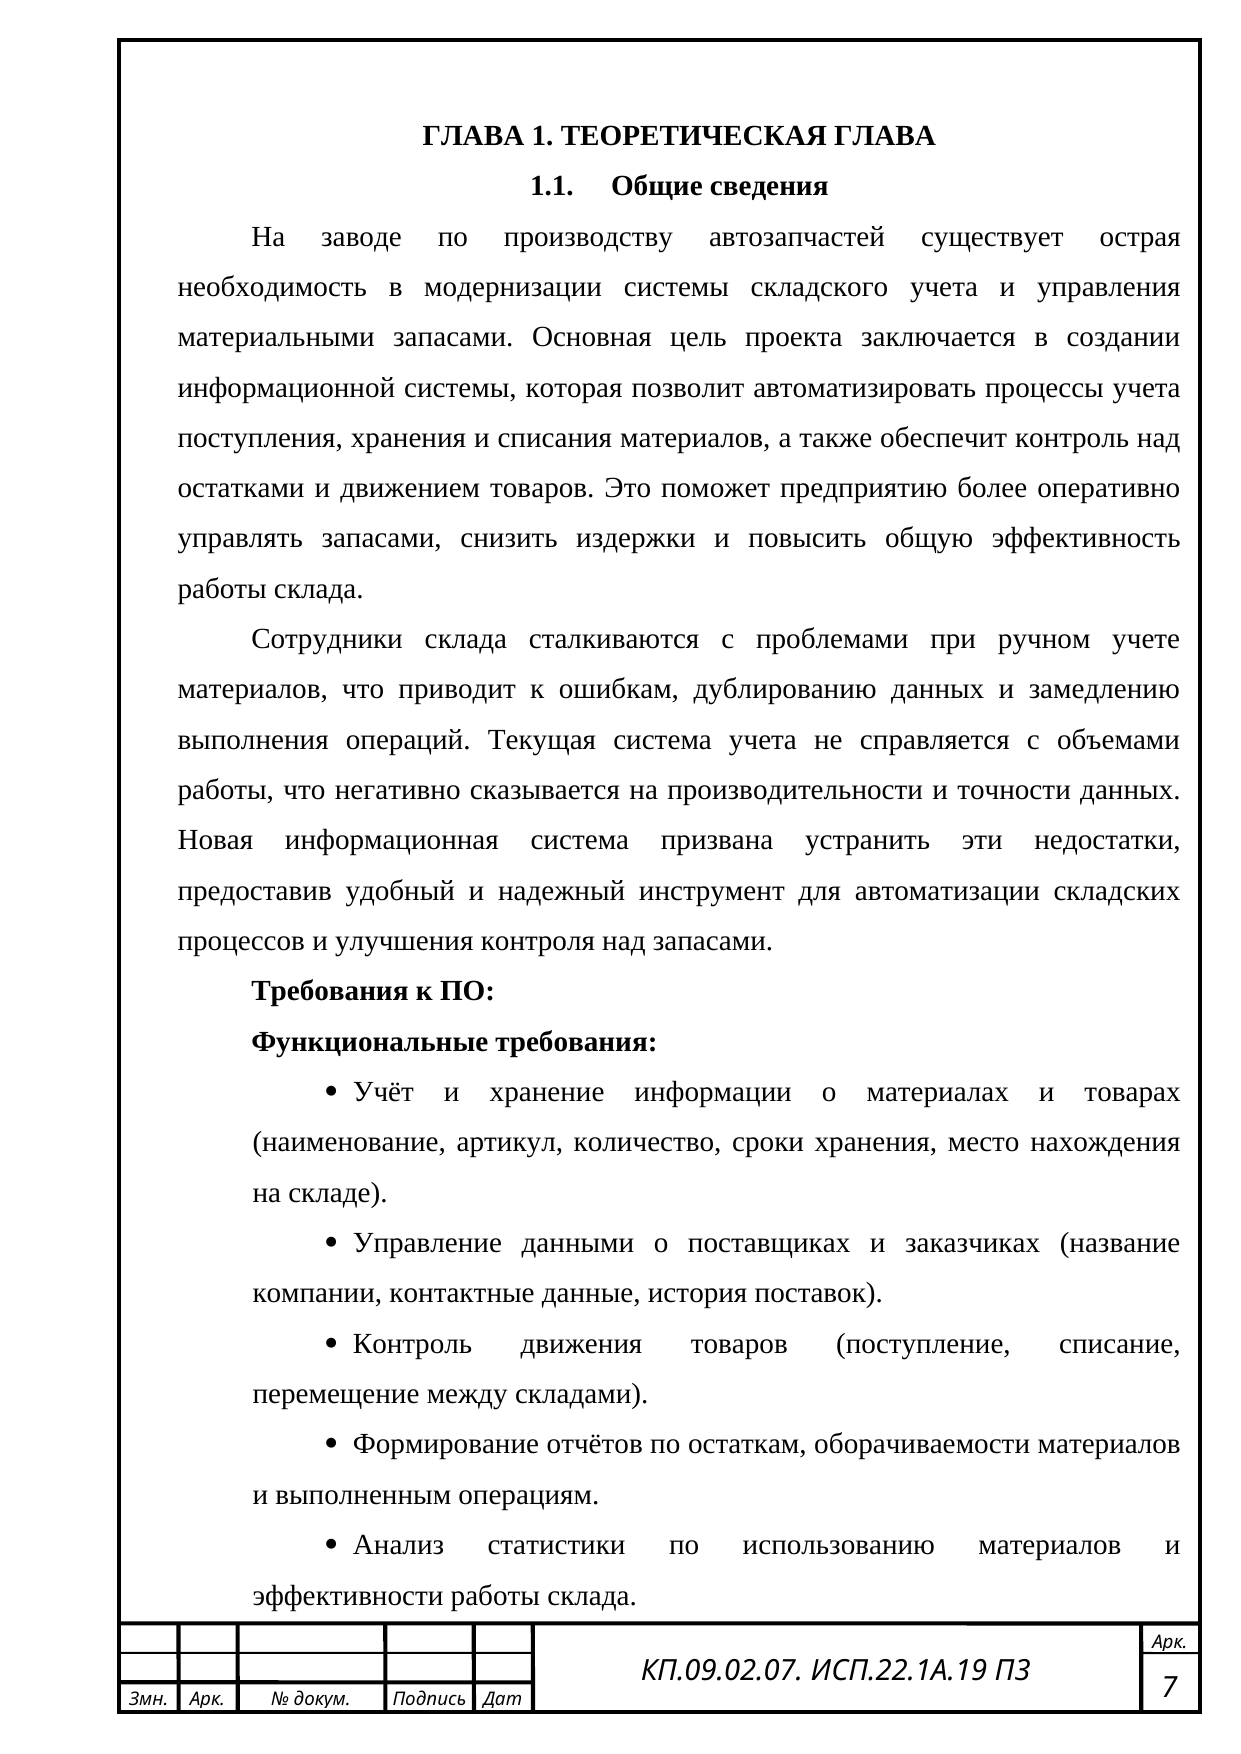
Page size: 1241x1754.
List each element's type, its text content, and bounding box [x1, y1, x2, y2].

subtitle ГЛАВА 1. ТЕОРЕТИЧЕСКАЯ ГЛАВА [177, 118, 1181, 152]
text На заводе по производству автозапчастей существует острая необходимость в модернизации системы складского учета и управления материальными запасами. Основная цель проекта заключается в создании информационной системы, которая позволит автоматизировать процессы учета поступления, хранения и списания материалов, а также обеспечит контроль над остатками и движением товаров. Это поможет предприятию более оперативно управлять запасами, снизить издержки и повысить общую эффективность работы склада. [177, 219, 1181, 604]
list Анализ статистики по использованию материалов и эффективности работы склада. [252, 1527, 1181, 1611]
text Требования к ПО: [177, 973, 1181, 1007]
list Управление данными о поставщиках и заказчиках (название компании, контактные данные, история поставок). [252, 1225, 1181, 1309]
list Контроль движения товаров (поступление, списание, перемещение между складами). [252, 1326, 1181, 1410]
list Функциональные требования: [177, 1024, 1181, 1057]
list Учёт и хранение информации о материалах и товарах (наименование, артикул, количество, сроки хранения, место нахождения на складе). [252, 1074, 1181, 1208]
text Сотрудники склада сталкиваются с проблемами при ручном учете материалов, что приводит к ошибкам, дублированию данных и замедлению выполнения операций. Текущая система учета не справляется с объемами работы, что негативно сказывается на производительности и точности данных. Новая информационная система призвана устранить эти недостатки, предоставив удобный и надежный инструмент для автоматизации складских процессов и улучшения контроля над запасами. [177, 621, 1181, 957]
list Формирование отчётов по остаткам, оборачиваемости материалов и выполненным операциям. [252, 1427, 1181, 1511]
list Общие сведения [177, 168, 1181, 202]
